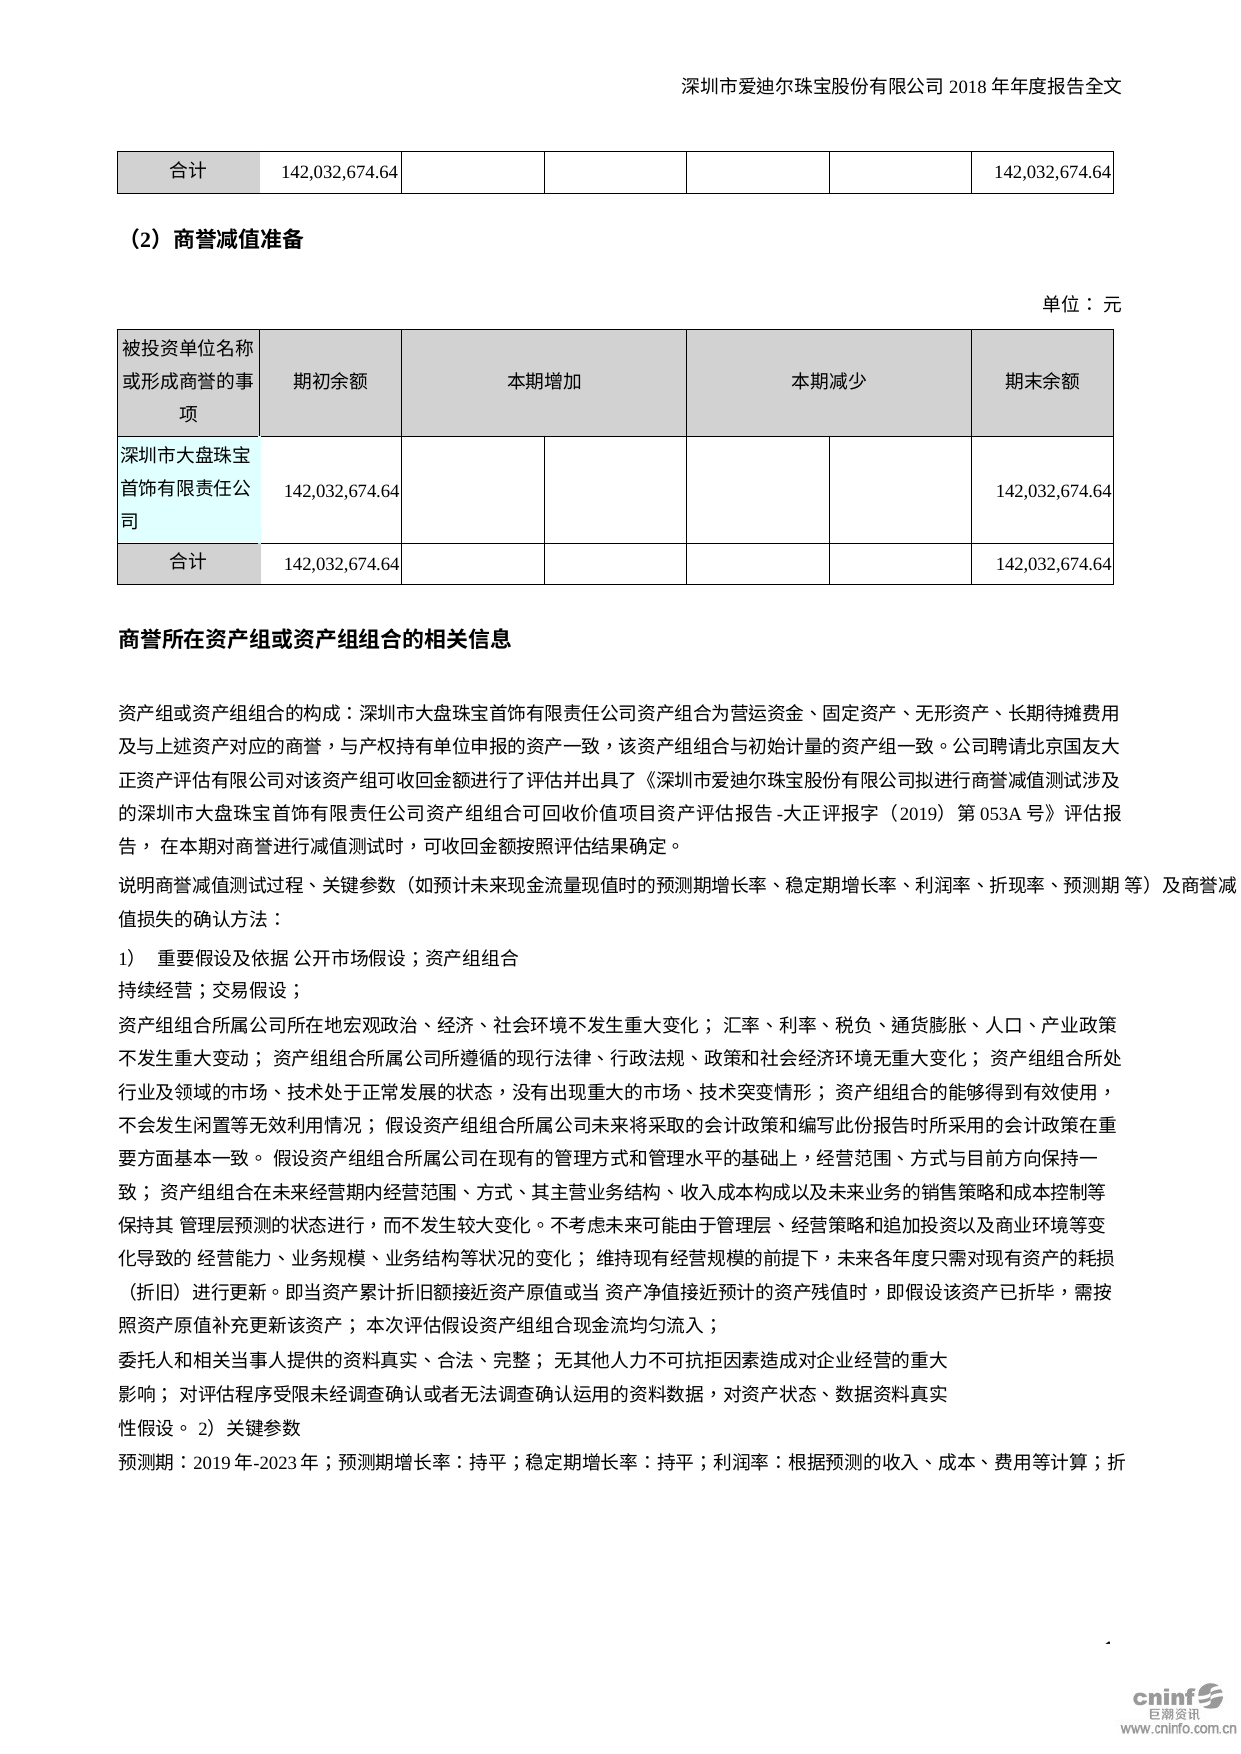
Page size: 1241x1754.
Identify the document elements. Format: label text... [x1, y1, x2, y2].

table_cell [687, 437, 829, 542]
text 单位： 元 [102, 292, 1122, 317]
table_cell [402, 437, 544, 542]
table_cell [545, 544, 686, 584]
text 委托人和相关当事人提供的资料真实、合法、完整； 无其他人力不可抗拒因素造成对企业经营的重大影响； 对评估程序受限未经调查确认或者无法调查确认运用的资料数据，对资产状态、数据资料真实性假设。 2）关键参数 [118, 1348, 964, 1441]
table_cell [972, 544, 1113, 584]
picture [1115, 1680, 1240, 1737]
text 资产组或资产组组合的构成：深圳市大盘珠宝首饰有限责任公司资产组合为营运资金、固定资产、无形资产、长期待摊费用 及与上述资产对应的商誉，与产权持有单位申报的资产一致，该资产组组合与初始计量的资产组一致。公司聘请北京国友大 正资产评估有限公司对该资产组可收回金额进行了评估并出具了《深圳市爱迪尔珠宝股份有限公司拟进行商誉减值测试涉及 的深圳市大盘珠宝首饰有限责任公司资产组组合可回收价值项目资产评估报告-大正评报字（2019）第053A号》评估报告， 在本期对商誉进行减值测试时，可收回金额按照评估结果确定。 [118, 701, 1123, 859]
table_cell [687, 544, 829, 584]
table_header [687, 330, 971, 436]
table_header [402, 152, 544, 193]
text 预测期：2019年-2023年；预测期增长率：持平；稳定期增长率：持平；利润率：根据预测的收入、成本、费用等计算；折 [118, 1449, 1240, 1475]
text 说明商誉减值测试过程、关键参数（如预计未来现金流量现值时的预测期增长率、稳定期增长率、利润率、折现率、预测期 等）及商誉减值损失的确认方法： [118, 873, 1240, 932]
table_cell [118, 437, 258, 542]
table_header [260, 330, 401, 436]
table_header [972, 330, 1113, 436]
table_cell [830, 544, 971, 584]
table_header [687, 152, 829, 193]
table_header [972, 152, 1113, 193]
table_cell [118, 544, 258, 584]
text 资产组组合所属公司所在地宏观政治、经济、社会环境不发生重大变化； 汇率、利率、税负、通货膨胀、人口、产业政策不发生重大变动； 资产组组合所属公司所遵循的现行法律、行政法规、政策和社会经济环境无重大变化； 资产组组合所处行业及领域的市场、技术处于正常发展的状态，没有出现重大的市场、技术突变情形； 资产组组合的能够得到有效使用，不会发生闲置等无效利用情况； 假设资产组组合所属公司未来将采取的会计政策和编写此份报告时所采用的会计政策在重要方面基本一致。 假设资产组组合所属公司在现有的管理方式和管理水平的基础上，经营范围、方式与目前方向保持一致； 资产组组合在未来经营期内经营范围、方式、其主营业务结构、收入成本构成以及未来业务的销售策略和成本控制等保持其 管理层预测的状态进行，而不发生较大变化。不考虑未来可能由于管理层、经营策略和追加投资以及商业环境等变化导致的 经营能力、业务规模、业务结构等状况的变化； 维持现有经营规模的前提下，未来各年度只需对现有资产的耗损（折旧）进行更新。即当资产累计折旧额接近资产原值或当 资产净值接近预计的资产残值时，即假设该资产已折毕，需按照资产原值补充更新该资产； 本次评估假设资产组组合现金流均匀流入； [118, 1012, 1124, 1338]
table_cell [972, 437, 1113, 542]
subtitle 商誉所在资产组或资产组组合的相关信息 [118, 624, 1240, 654]
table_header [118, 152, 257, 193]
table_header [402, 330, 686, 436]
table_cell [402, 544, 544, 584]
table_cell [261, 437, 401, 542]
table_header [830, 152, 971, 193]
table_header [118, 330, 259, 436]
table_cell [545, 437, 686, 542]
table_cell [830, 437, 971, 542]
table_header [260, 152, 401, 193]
subtitle （2）商誉减值准备 [118, 224, 1240, 254]
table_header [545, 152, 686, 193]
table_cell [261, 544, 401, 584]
text 1） 重要假设及依据 公开市场假设；资产组组合持续经营；交易假设； [118, 945, 533, 1003]
